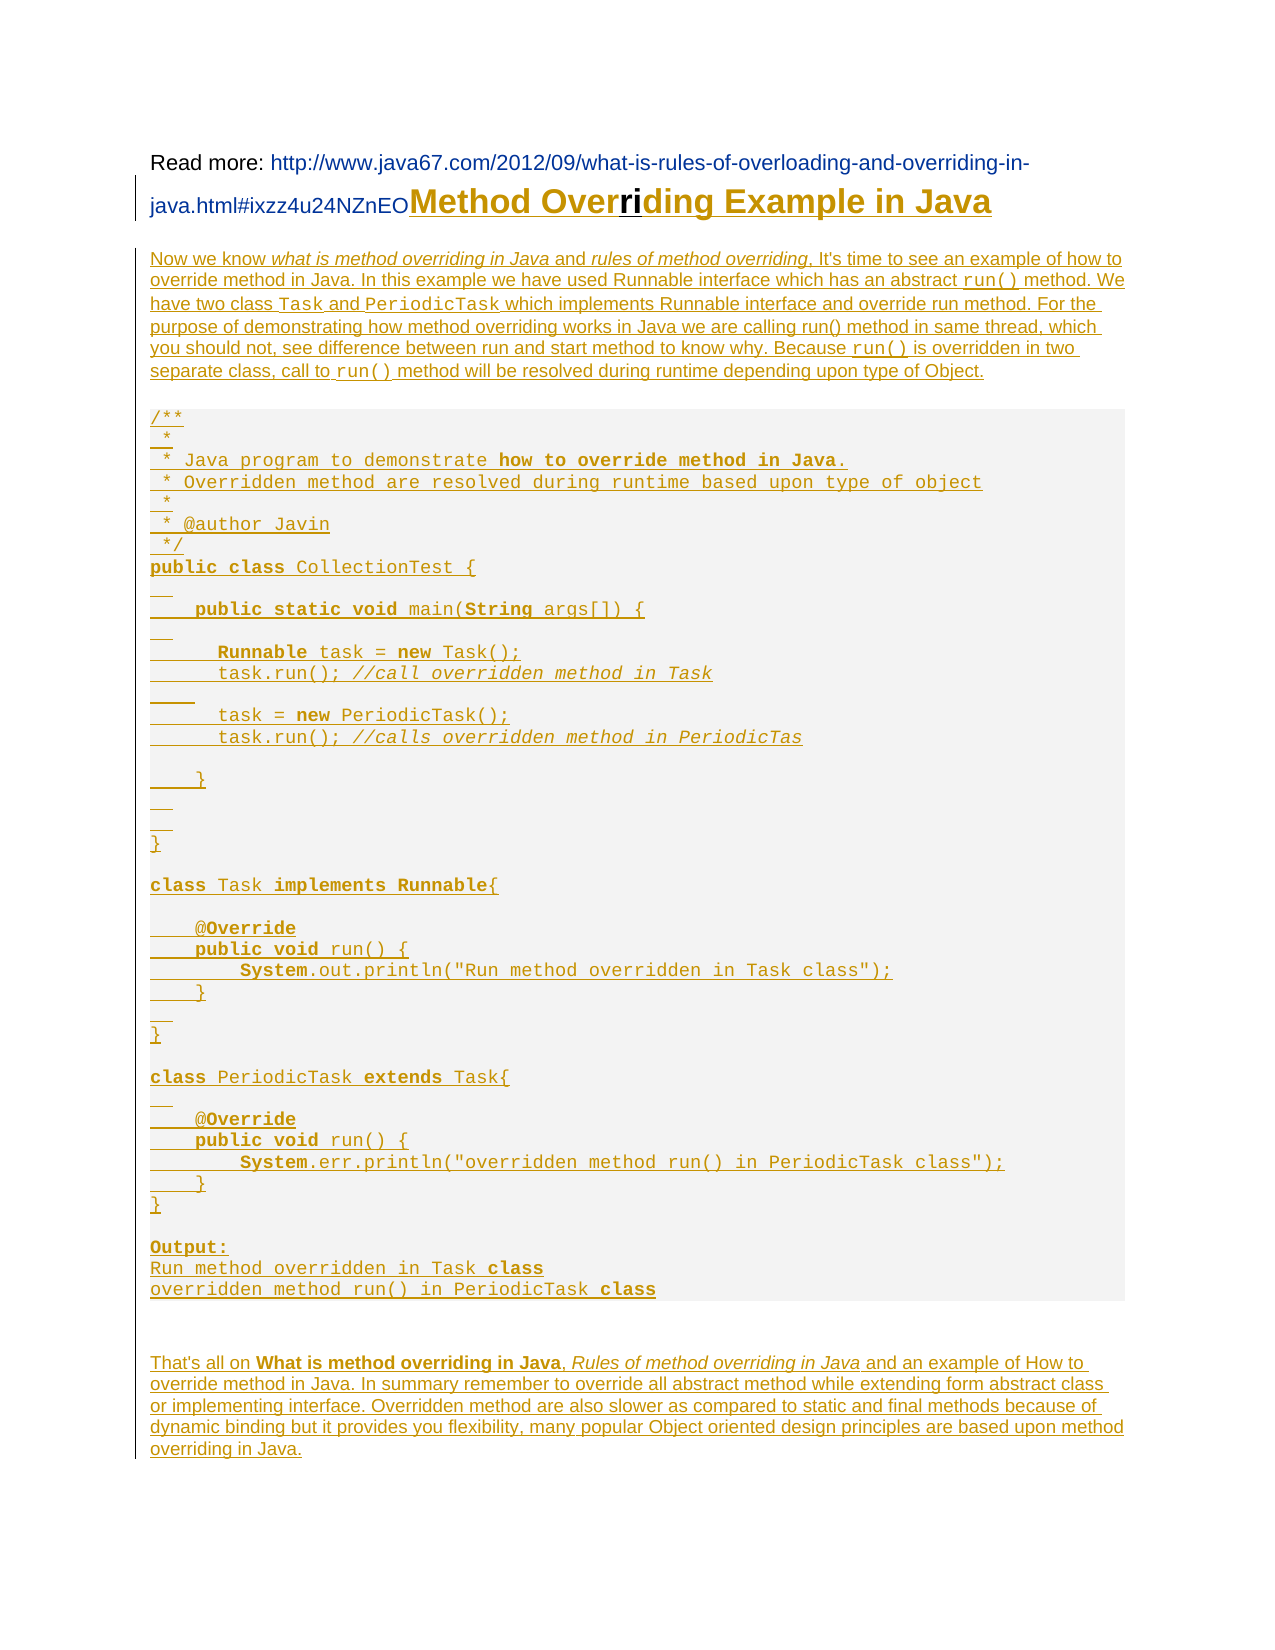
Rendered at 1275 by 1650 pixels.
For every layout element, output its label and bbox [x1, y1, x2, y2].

text [150, 150, 1125, 221]
